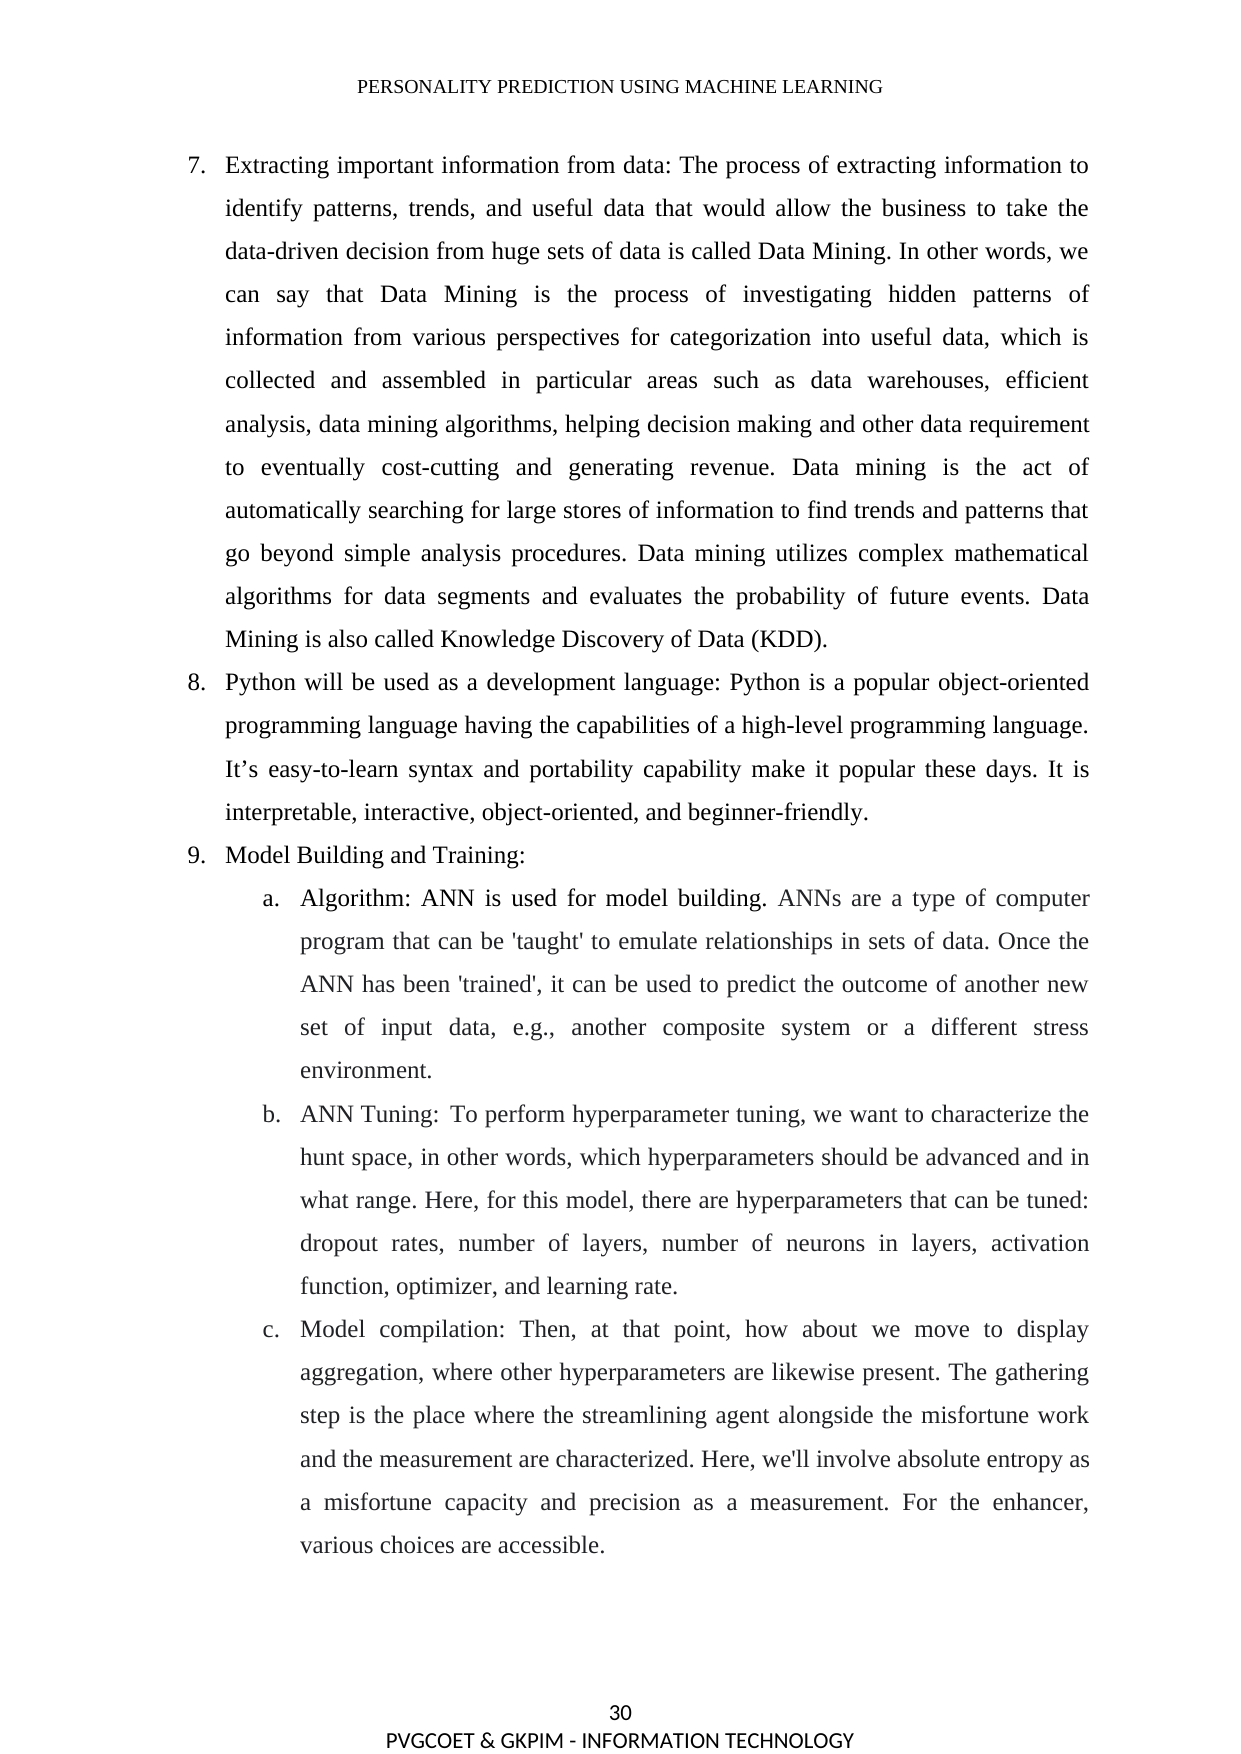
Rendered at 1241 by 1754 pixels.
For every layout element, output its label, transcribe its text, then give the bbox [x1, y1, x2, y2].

list ANN Tuning: To perform hyperparameter tuning, we want to characterize the hunt space, in other words, which hyperparameters should be advanced and in what range. Here, for this model, there are hyperparameters that can be tuned: dropout rates, number of layers, number of neurons in layers, activation function, optimizer, and learning rate. [262, 1099, 1090, 1300]
list Model compilation: Then, at that point, how about we move to display aggregation, where other hyperparameters are likewise present. The gathering step is the place where the streamlining agent alongside the misfortune work and the measurement are characterized. Here, we'll involve absolute entropy as a misfortune capacity and precision as a measurement. For the enhancer, various choices are accessible. [262, 1314, 1090, 1559]
list Extracting important information from data: The process of extracting information to identify patterns, trends, and useful data that would allow the business to take the data-driven decision from huge sets of data is called Data Mining. In other words, we can say that Data Mining is the process of investigating hidden patterns of information from various perspectives for categorization into useful data, which is collected and assembled in particular areas such as data warehouses, efficient analysis, data mining algorithms, helping decision making and other data requirement to eventually cost-cutting and generating revenue. Data mining is the act of automatically searching for large stores of information to find trends and patterns that go beyond simple analysis procedures. Data mining utilizes complex mathematical algorithms for data segments and evaluates the probability of future events. Data Mining is also called Knowledge Discovery of Data (KDD). [187, 150, 1090, 653]
list Model Building and Training: [187, 840, 1090, 869]
list Algorithm: ANN is used for model building. ANNs are a type of computer program that can be 'taught' to emulate relationships in sets of data. Once the ANN has been 'trained', it can be used to predict the outcome of another new set of input data, e.g., another composite system or a different stress environment. [262, 883, 1090, 1084]
list Python will be used as a development language: Python is a popular object-oriented programming language having the capabilities of a high-level programming language. It’s easy-to-learn syntax and portability capability make it popular these days. It is interpretable, interactive, object-oriented, and beginner-friendly. [187, 667, 1090, 826]
